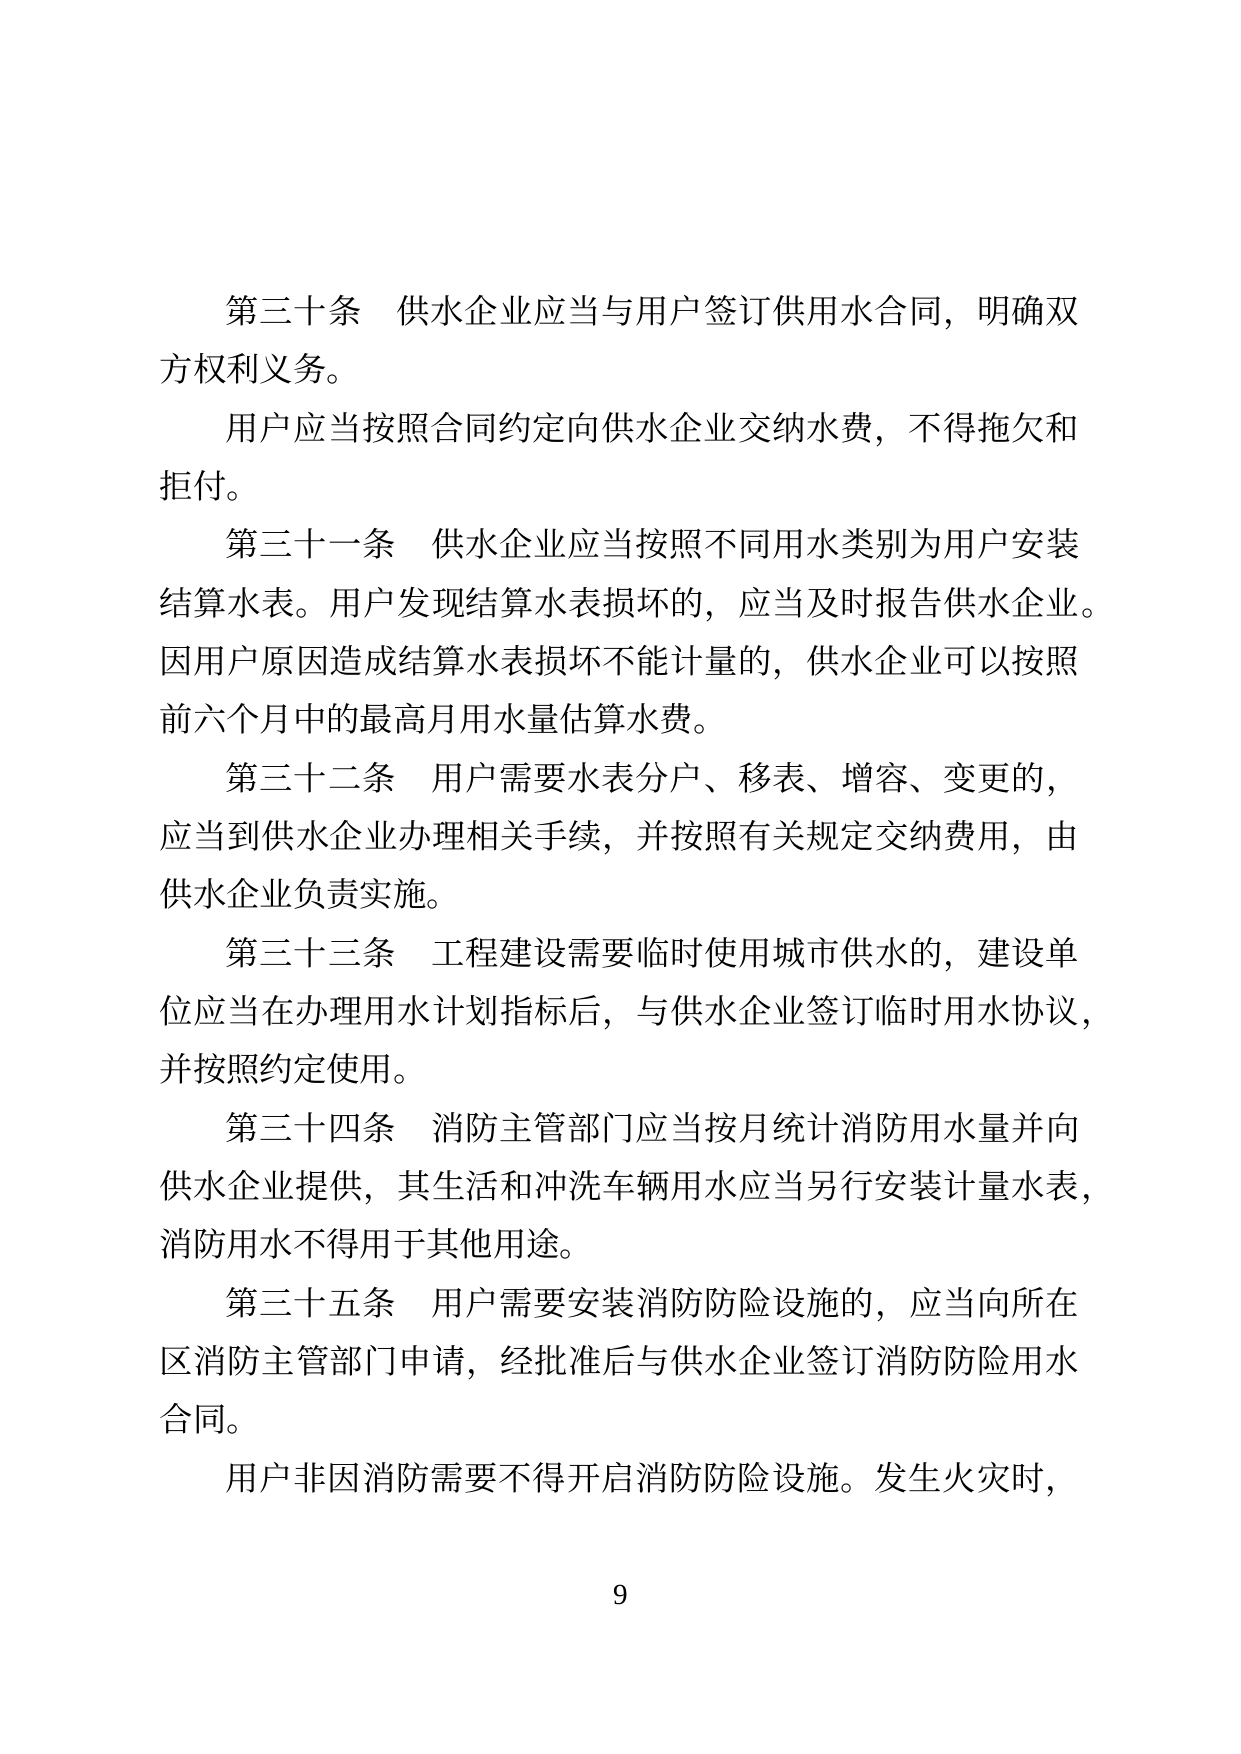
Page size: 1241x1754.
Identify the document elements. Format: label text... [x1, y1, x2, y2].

text 第三十条 供水企业应当与用户签订供用水合同，明确双方权利义务。 [159, 277, 1081, 393]
text 第三十五条 用户需要安装消防防险设施的，应当向所在区消防主管部门申请，经批准后与供水企业签订消防防险用水合同。 [159, 1268, 1081, 1443]
text 用户应当按照合同约定向供水企业交纳水费，不得拖欠和拒付。 [159, 393, 1081, 510]
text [159, 1443, 1081, 1502]
text 第三十四条 消防主管部门应当按月统计消防用水量并向供水企业提供，其生活和冲洗车辆用水应当另行安装计量水表，消防用水不得用于其他用途。 [159, 1093, 1081, 1268]
text 第三十一条 供水企业应当按照不同用水类别为用户安装结算水表。用户发现结算水表损坏的，应当及时报告供水企业。因用户原因造成结算水表损坏不能计量的，供水企业可以按照前六个月中的最高月用水量估算水费。 [159, 510, 1081, 743]
text 第三十三条 工程建设需要临时使用城市供水的，建设单位应当在办理用水计划指标后，与供水企业签订临时用水协议，并按照约定使用。 [159, 918, 1081, 1093]
text 第三十二条 用户需要水表分户、移表、增容、变更的，应当到供水企业办理相关手续，并按照有关规定交纳费用，由供水企业负责实施。 [159, 743, 1081, 918]
